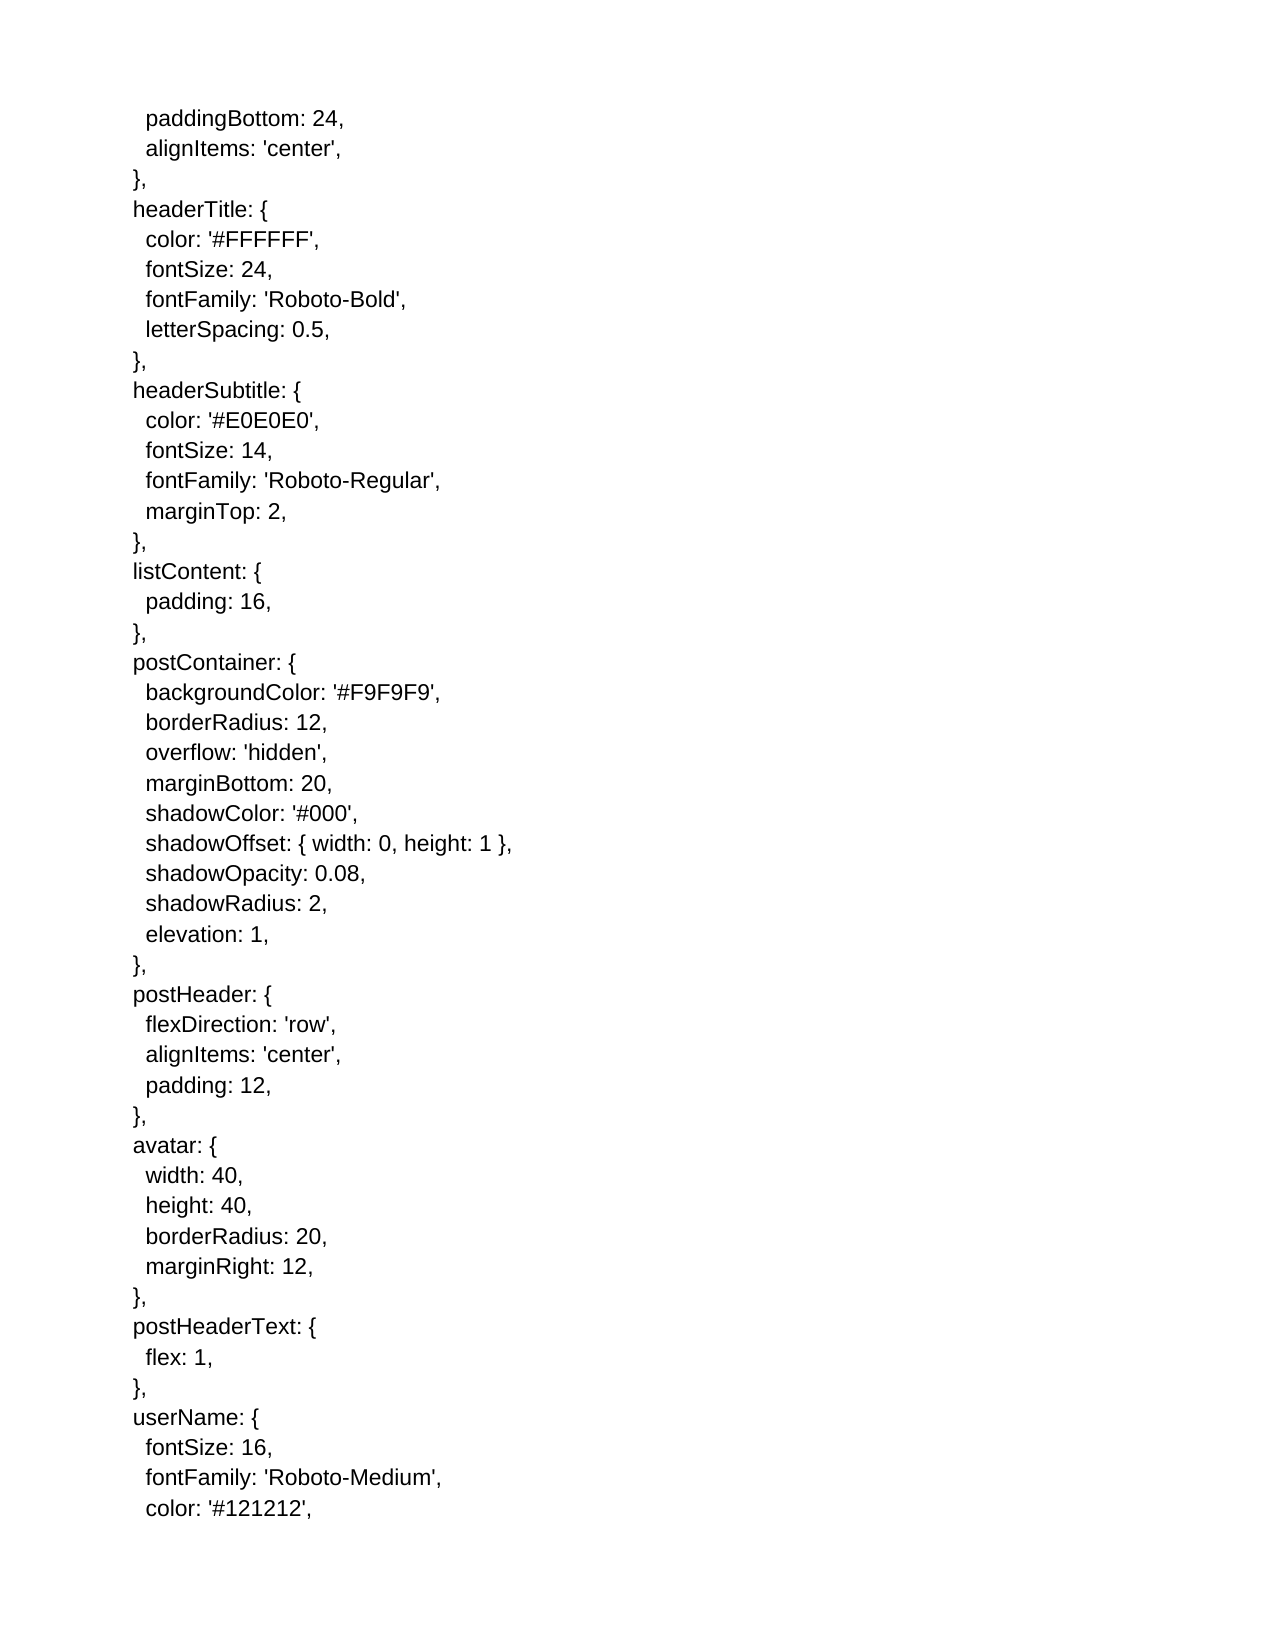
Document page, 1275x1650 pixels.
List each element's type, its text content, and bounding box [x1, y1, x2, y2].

text marginBottom: 20, [120, 769, 1230, 796]
text letterSpacing: 0.5, [120, 316, 1230, 343]
text postHeader: { [120, 981, 1230, 1007]
text backgroundColor: '#F9F9F9', [120, 679, 1230, 705]
text elevation: 1, [120, 921, 1230, 947]
text flex: 1, [120, 1343, 1230, 1370]
text shadowColor: '#000', [120, 800, 1230, 826]
text borderRadius: 12, [120, 709, 1230, 736]
text color: '#E0E0E0', [120, 407, 1230, 433]
text listContent: { [120, 558, 1230, 584]
text }, [120, 165, 1230, 192]
text borderRadius: 20, [120, 1223, 1230, 1249]
text }, [120, 1374, 1230, 1400]
text height: 40, [120, 1192, 1230, 1219]
text }, [120, 347, 1230, 373]
text fontFamily: 'Roboto-Bold', [120, 286, 1230, 313]
text shadowOffset: { width: 0, height: 1 }, [120, 830, 1230, 856]
text }, [120, 528, 1230, 554]
text }, [120, 618, 1230, 645]
text color: '#121212', [120, 1494, 1230, 1521]
text alignItems: 'center', [120, 1041, 1230, 1068]
text padding: 16, [120, 588, 1230, 615]
text fontSize: 16, [120, 1434, 1230, 1461]
text headerSubtitle: { [120, 377, 1230, 403]
text fontSize: 24, [120, 256, 1230, 282]
text userName: { [120, 1404, 1230, 1430]
text postHeaderText: { [120, 1313, 1230, 1340]
text padding: 12, [120, 1072, 1230, 1098]
text color: '#FFFFFF', [120, 226, 1230, 252]
text flexDirection: 'row', [120, 1011, 1230, 1038]
text avatar: { [120, 1132, 1230, 1158]
text width: 40, [120, 1162, 1230, 1189]
text }, [120, 1283, 1230, 1309]
text shadowRadius: 2, [120, 890, 1230, 917]
text postContainer: { [120, 649, 1230, 675]
text marginTop: 2, [120, 498, 1230, 524]
text fontFamily: 'Roboto-Medium', [120, 1464, 1230, 1491]
text paddingBottom: 24, [120, 105, 1230, 131]
text alignItems: 'center', [120, 135, 1230, 162]
text marginRight: 12, [120, 1253, 1230, 1279]
text headerTitle: { [120, 196, 1230, 222]
text shadowOpacity: 0.08, [120, 860, 1230, 887]
text fontSize: 14, [120, 437, 1230, 464]
text overflow: 'hidden', [120, 739, 1230, 766]
text }, [120, 1102, 1230, 1128]
text fontFamily: 'Roboto-Regular', [120, 467, 1230, 494]
text }, [120, 951, 1230, 977]
